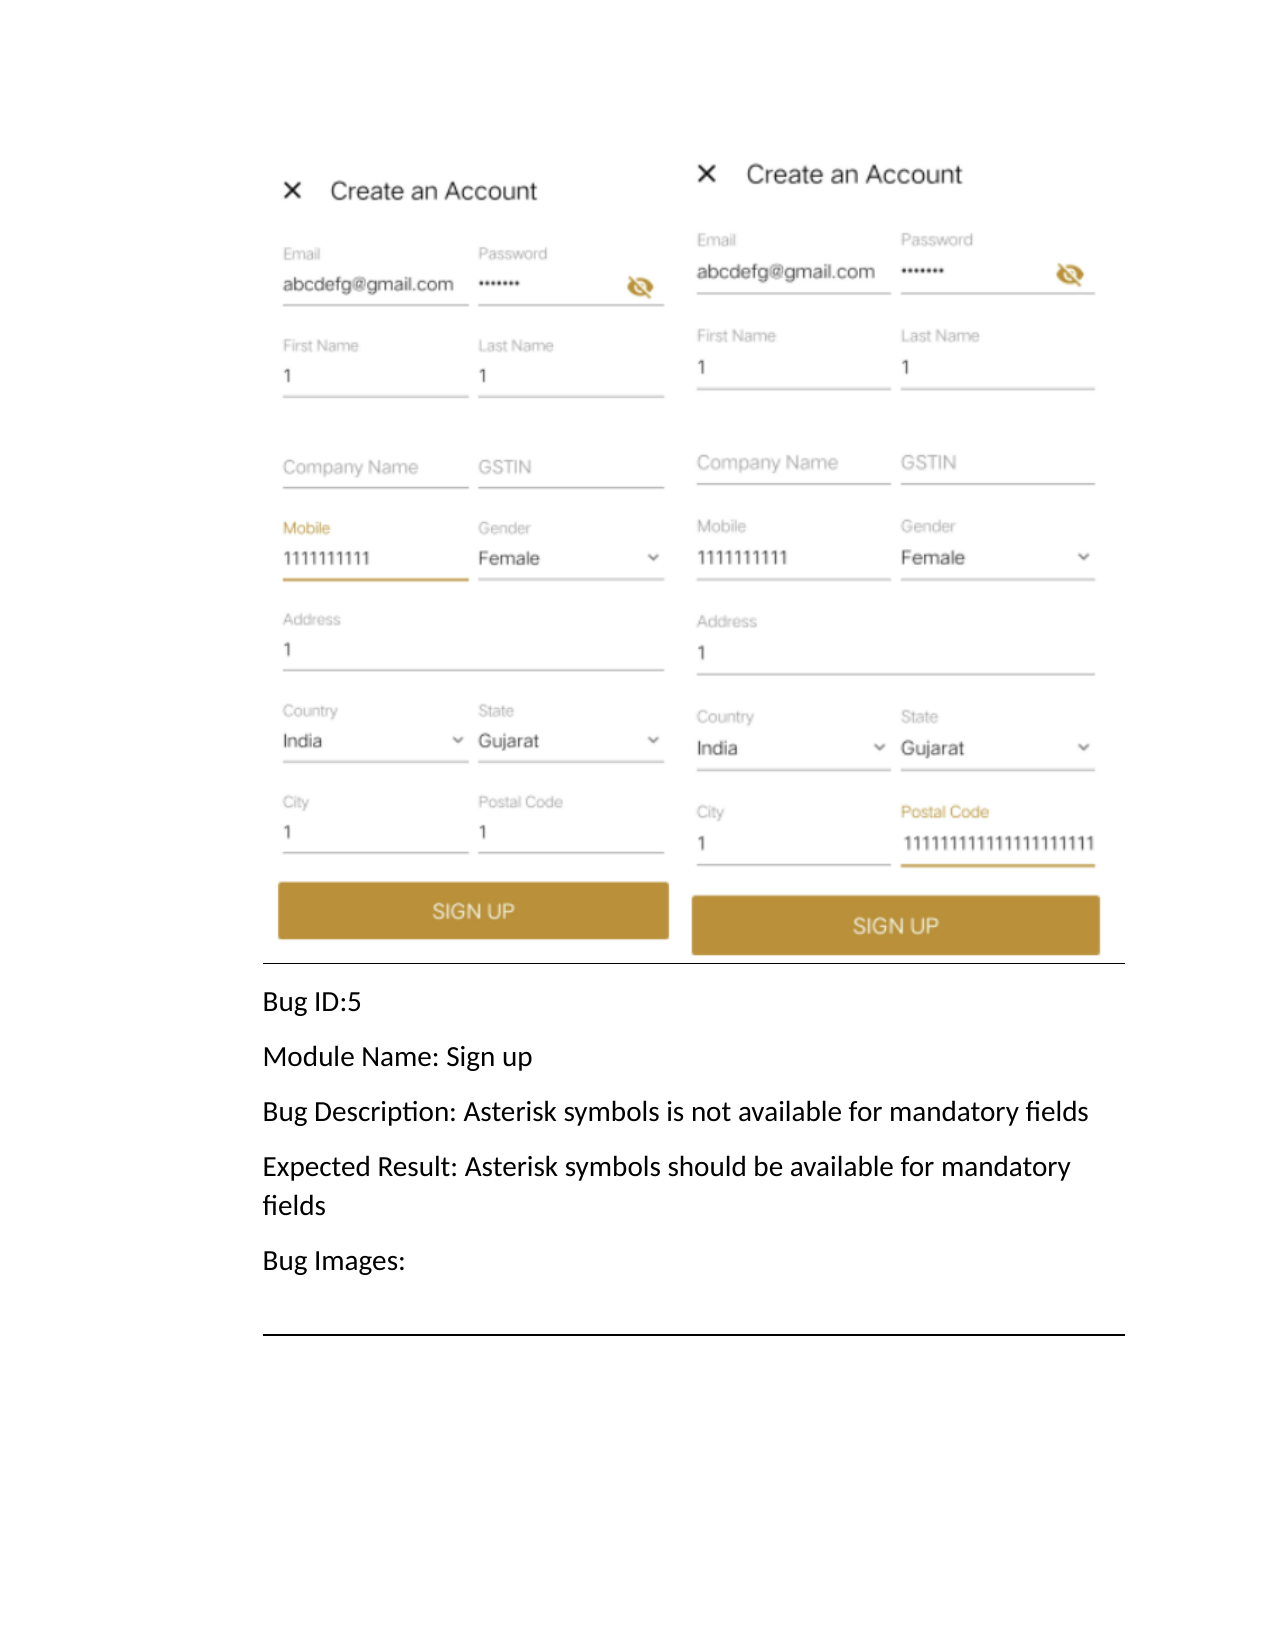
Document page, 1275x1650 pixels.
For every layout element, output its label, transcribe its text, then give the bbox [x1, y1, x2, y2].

text Bug Description: Asterisk symbols is not available for mandatory fields [262, 1093, 1125, 1129]
text Expected Result: Asterisk symbols should be available for mandatory fields [262, 1148, 1125, 1222]
text Bug ID:5 [262, 983, 1125, 1018]
text Bug Images: [262, 1242, 1125, 1277]
picture [262, 150, 1113, 961]
text Module Name: Sign up [262, 1038, 1125, 1074]
